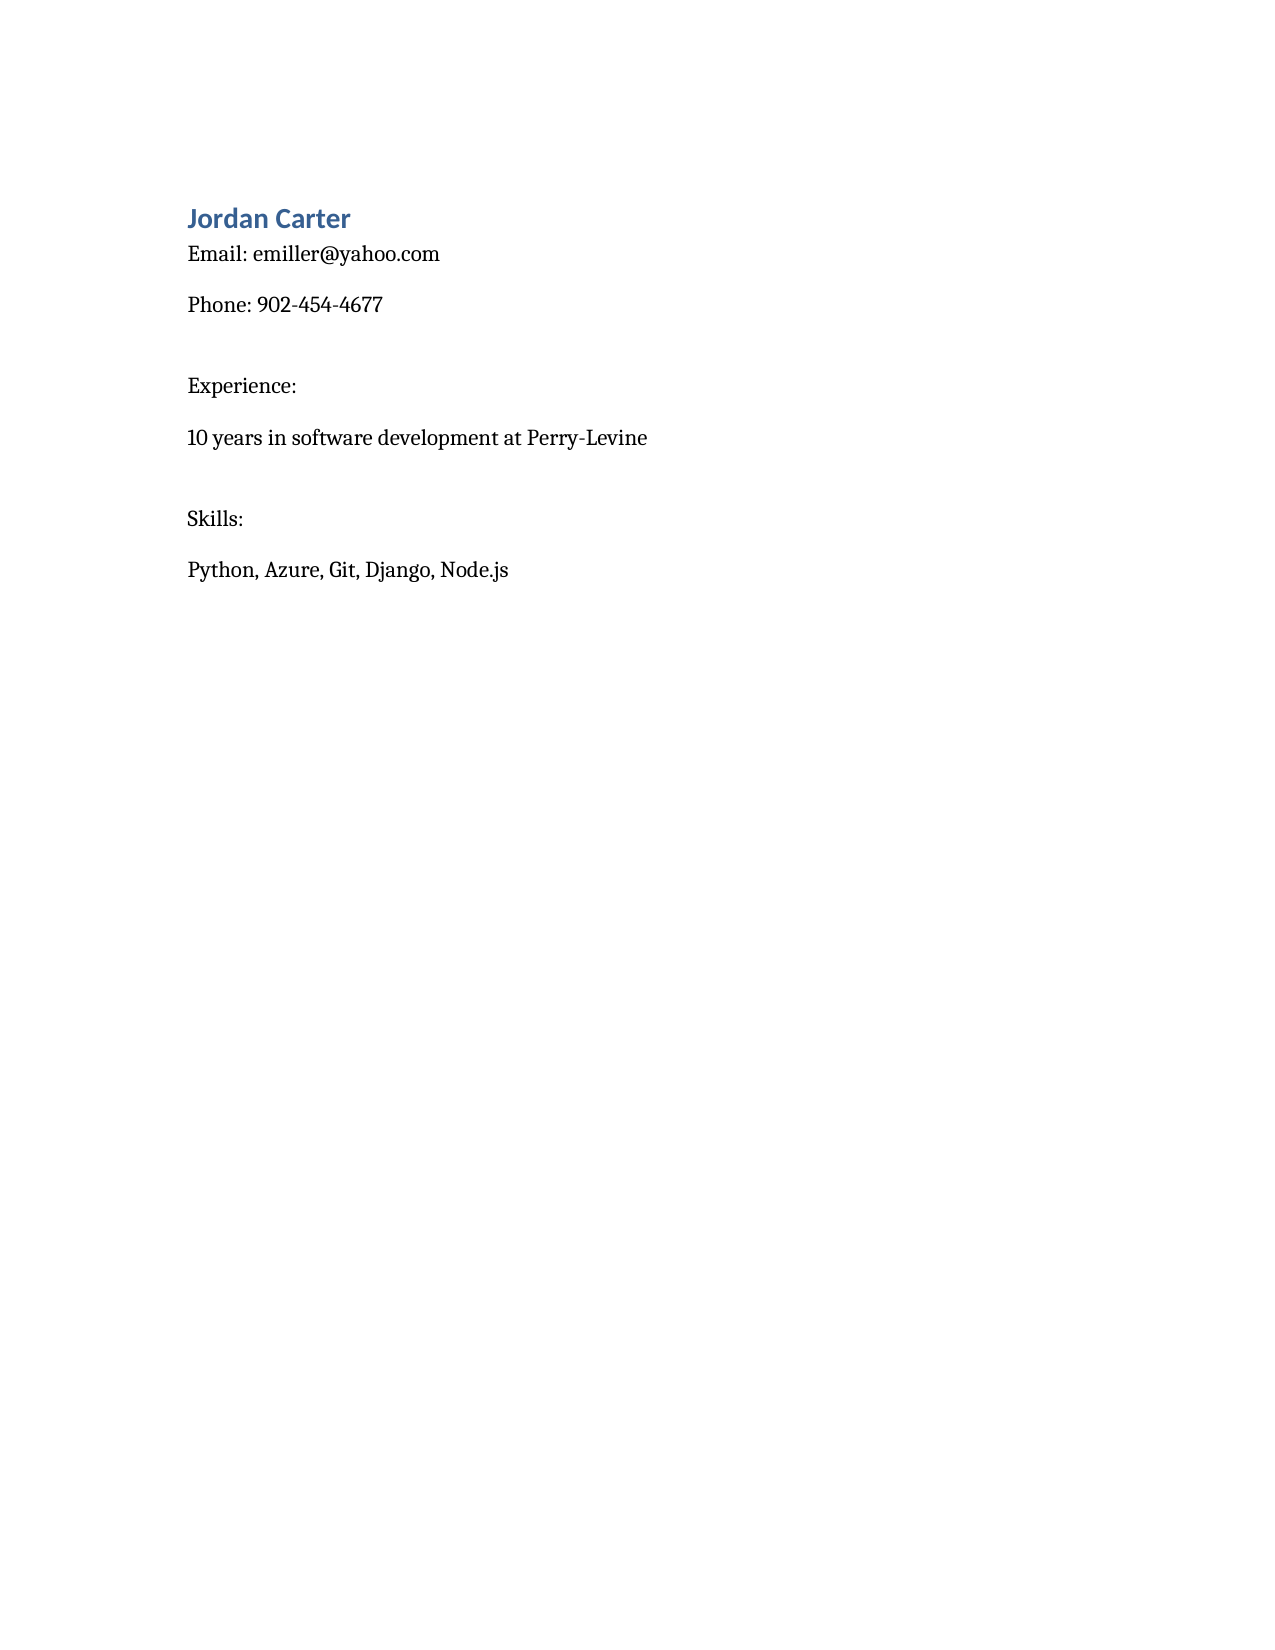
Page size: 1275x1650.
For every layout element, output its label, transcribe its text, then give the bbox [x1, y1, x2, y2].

text Python, Azure, Git, Django, Node.js [187, 557, 1087, 583]
text Email: emiller@yahoo.com [187, 241, 1087, 267]
text 10 years in software development at Perry-Levine [187, 424, 1087, 451]
text Skills: [187, 475, 1087, 532]
subtitle Jordan Carter [187, 200, 1087, 236]
text Phone: 902-454-4677 [187, 292, 1087, 318]
text Experience: [187, 343, 1087, 399]
